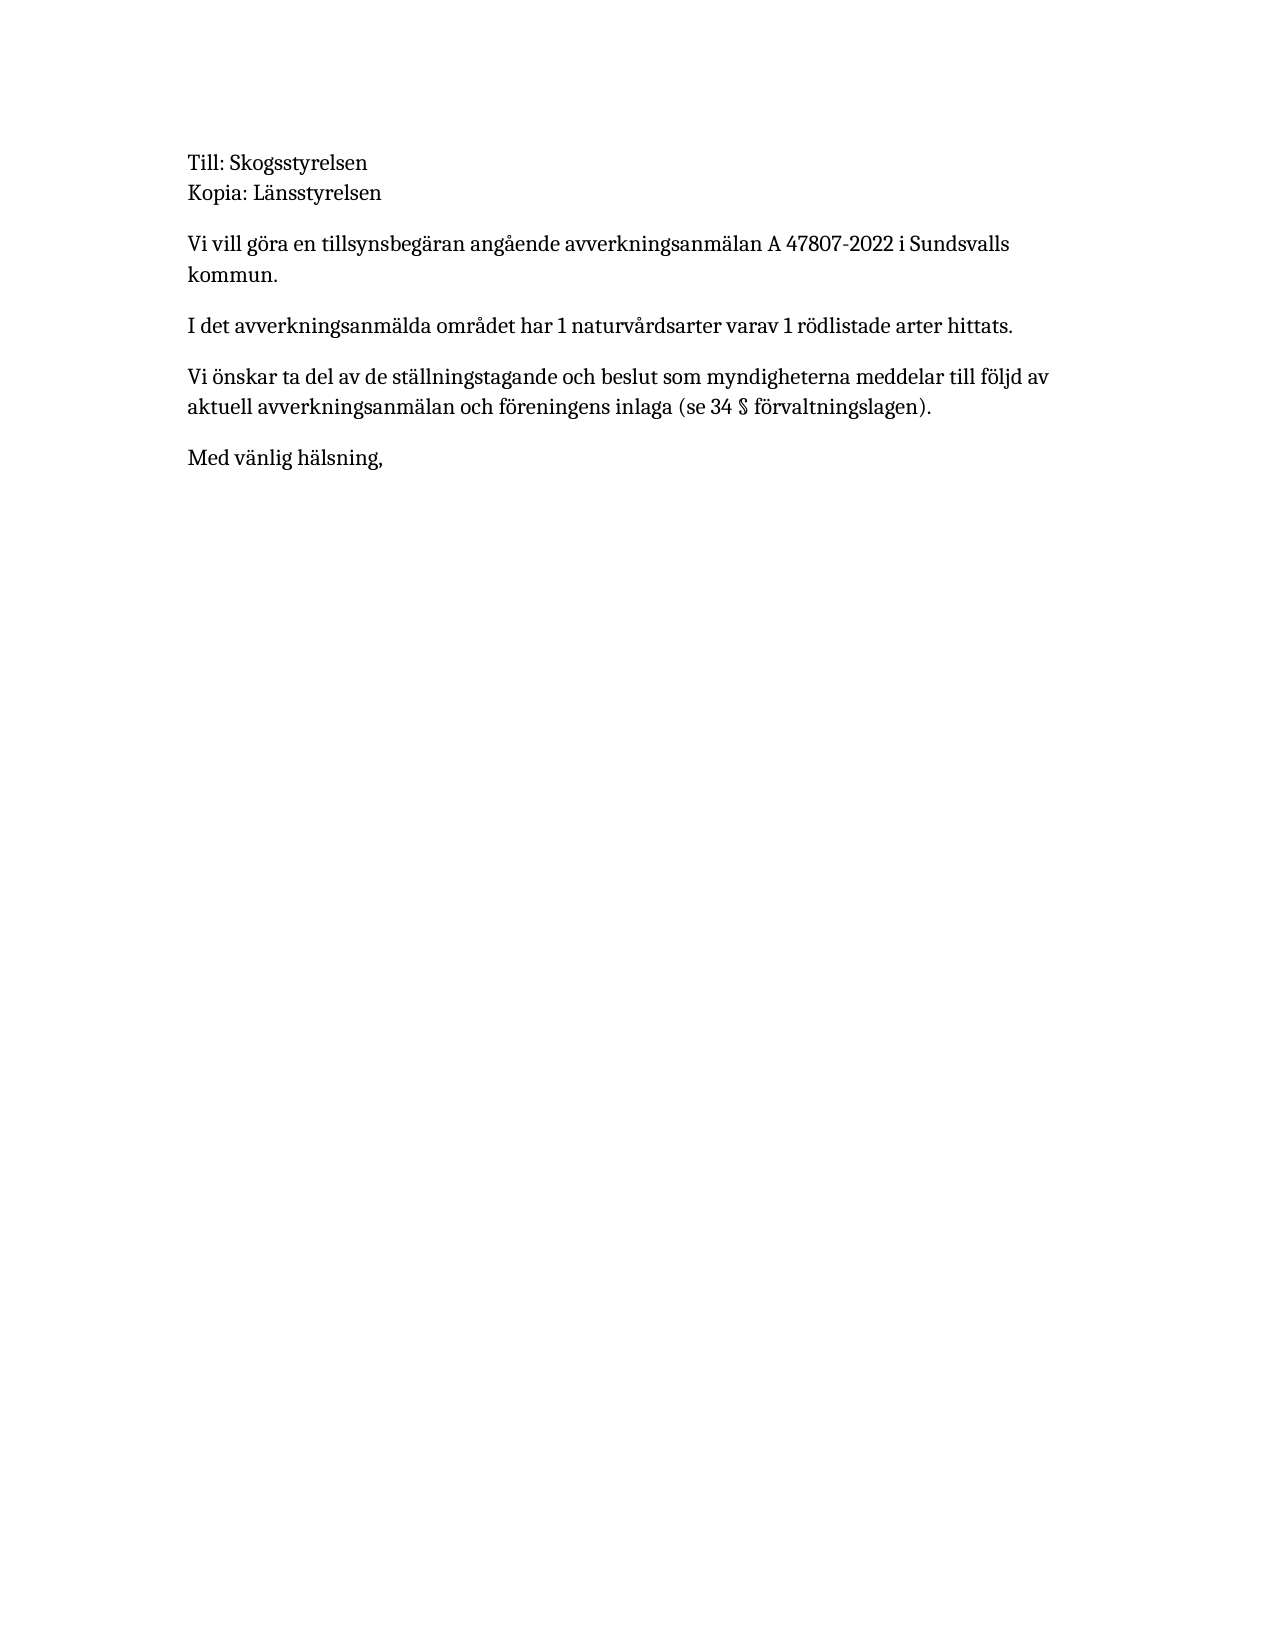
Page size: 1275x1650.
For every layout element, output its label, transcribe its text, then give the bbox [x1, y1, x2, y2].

text Till: Skogsstyrelsen Kopia: Länsstyrelsen [187, 150, 1087, 207]
text Vi vill göra en tillsynsbegäran angående avverkningsanmälan A 47807-2022 i Sundsvalls kommun. [187, 231, 1087, 288]
text I det avverkningsanmälda området har 1 naturvårdsarter varav 1 rödlistade arter hittats. [187, 312, 1087, 339]
text Med vänlig hälsning, [187, 445, 1087, 501]
text Vi önskar ta del av de ställningstagande och beslut som myndigheterna meddelar till följd av aktuell avverkningsanmälan och föreningens inlaga (se 34 § förvaltningslagen). [187, 363, 1087, 420]
